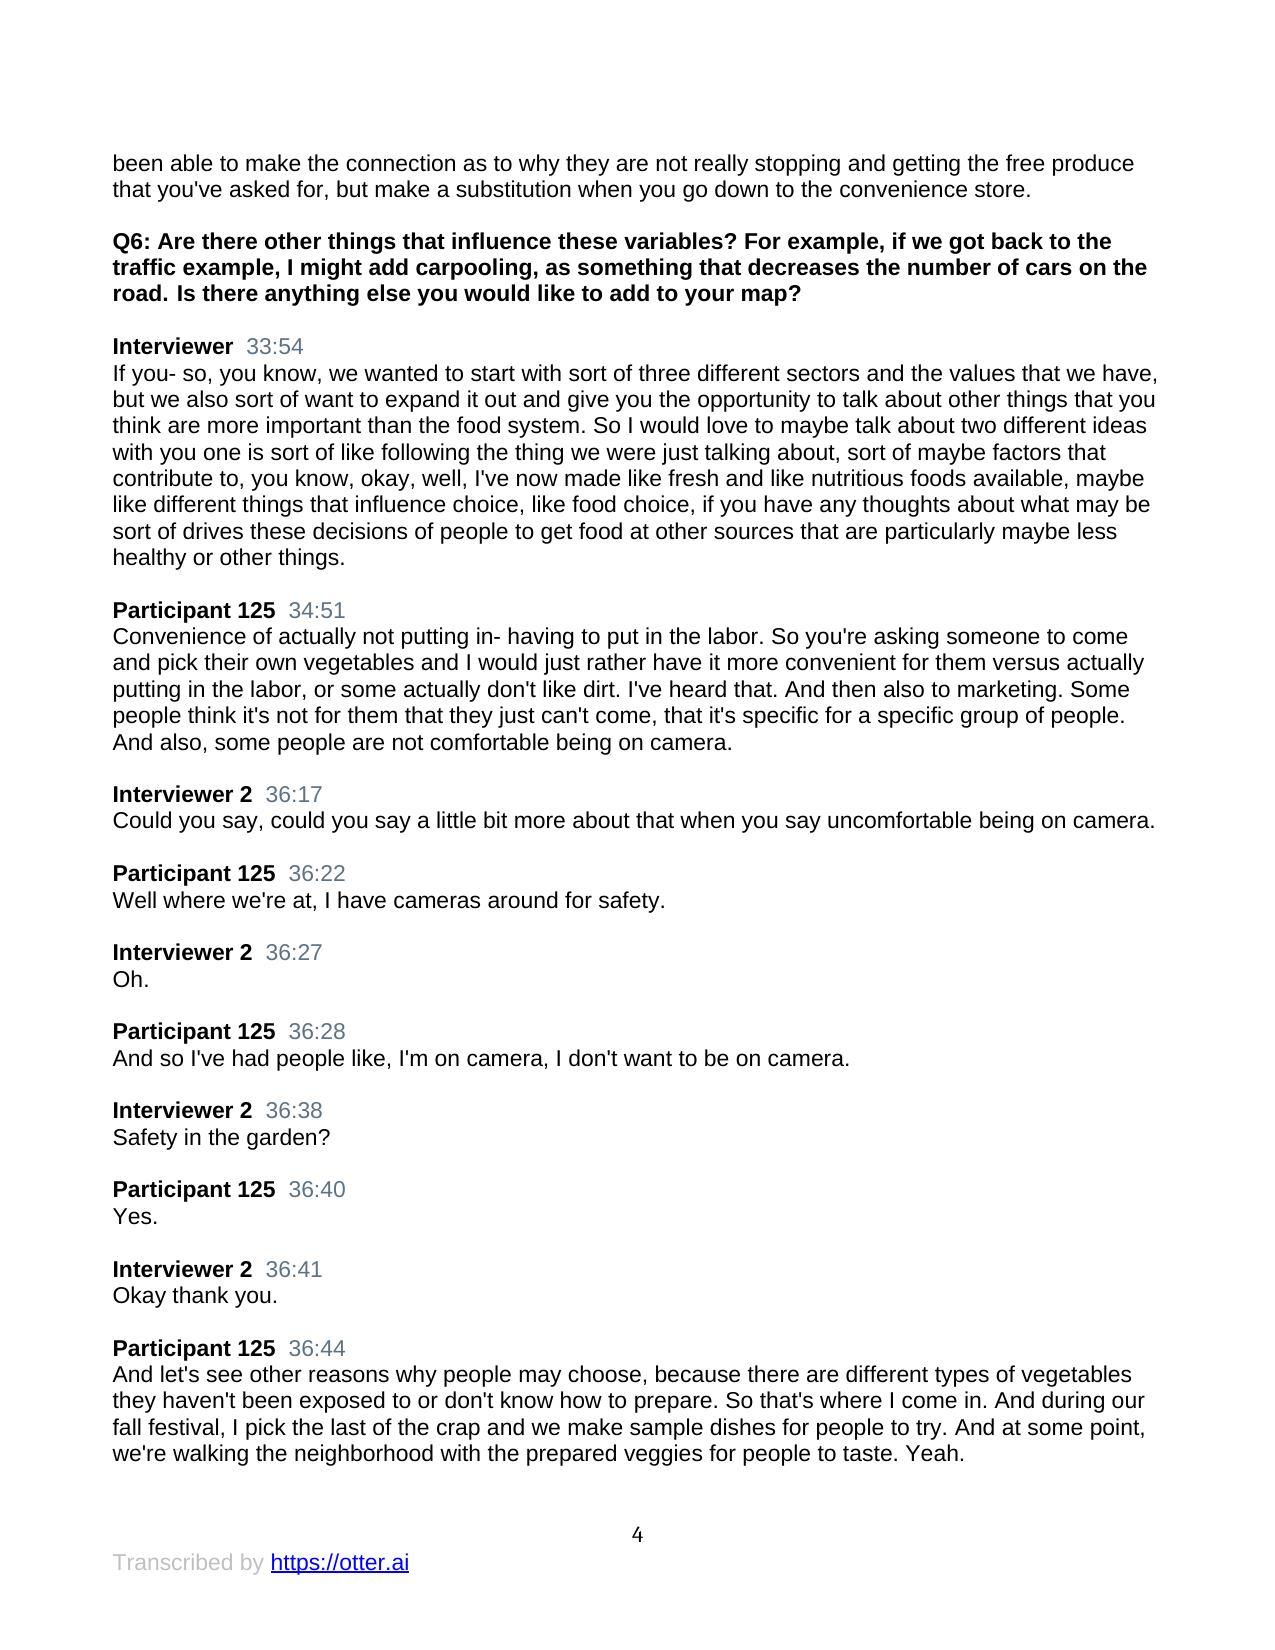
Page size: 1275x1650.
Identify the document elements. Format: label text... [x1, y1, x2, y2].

text Interviewer 2 36:17 [112, 781, 1162, 807]
text Interviewer 2 36:41 [112, 1256, 1162, 1282]
text Q6: Are there other things that influence these variables? For example, if we got back to the traffic example, I might add carpooling, as something that decreases the number of cars on the road. Is there anything else you would like to add to your map? [112, 228, 1162, 307]
text If you- so, you know, we wanted to start with sort of three different sectors and the values that we have, but we also sort of want to expand it out and give you the opportunity to talk about other things that you think are more important than the food system. So I would love to maybe talk about two different ideas with you one is sort of like following the thing we were just talking about, sort of maybe factors that contribute to, you know, okay, well, I've now made like fresh and like nutritious foods available, maybe like different things that influence choice, like food choice, if you have any thoughts about what may be sort of drives these decisions of people to get food at other sources that are particularly maybe less healthy or other things. [112, 359, 1162, 570]
text Interviewer 2 36:38 [112, 1097, 1162, 1124]
text Oh. [112, 966, 1162, 992]
text Participant 125 36:28 [112, 1018, 1162, 1045]
text Safety in the garden? [112, 1124, 1162, 1150]
text Interviewer 33:54 [112, 333, 1162, 359]
text And let's see other reasons why people may choose, because there are different types of vegetables they haven't been exposed to or don't know how to prepare. So that's where I come in. And during our fall festival, I pick the last of the crap and we make sample dishes for people to try. And at some point, we're walking the neighborhood with the prepared veggies for people to taste. Yeah. [112, 1361, 1162, 1466]
text Participant 125 36:40 [112, 1176, 1162, 1203]
text Participant 125 36:44 [112, 1334, 1162, 1361]
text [112, 150, 1162, 203]
text Okay thank you. [112, 1282, 1162, 1308]
text Well where we're at, I have cameras around for safety. [112, 887, 1162, 913]
text Interviewer 2 36:27 [112, 939, 1162, 966]
text Participant 125 36:22 [112, 860, 1162, 887]
text Convenience of actually not putting in- having to put in the labor. So you're asking someone to come and pick their own vegetables and I would just rather have it more convenient for them versus actually putting in the labor, or some actually don't like dirt. I've heard that. And then also to marketing. Some people think it's not for them that they just can't come, that it's specific for a specific group of people. And also, some people are not comfortable being on camera. [112, 623, 1162, 755]
text Participant 125 34:51 [112, 597, 1162, 623]
text Yes. [112, 1203, 1162, 1229]
text Could you say, could you say a little bit more about that when you say uncomfortable being on camera. [112, 807, 1162, 834]
text And so I've had people like, I'm on camera, I don't want to be on camera. [112, 1045, 1162, 1071]
